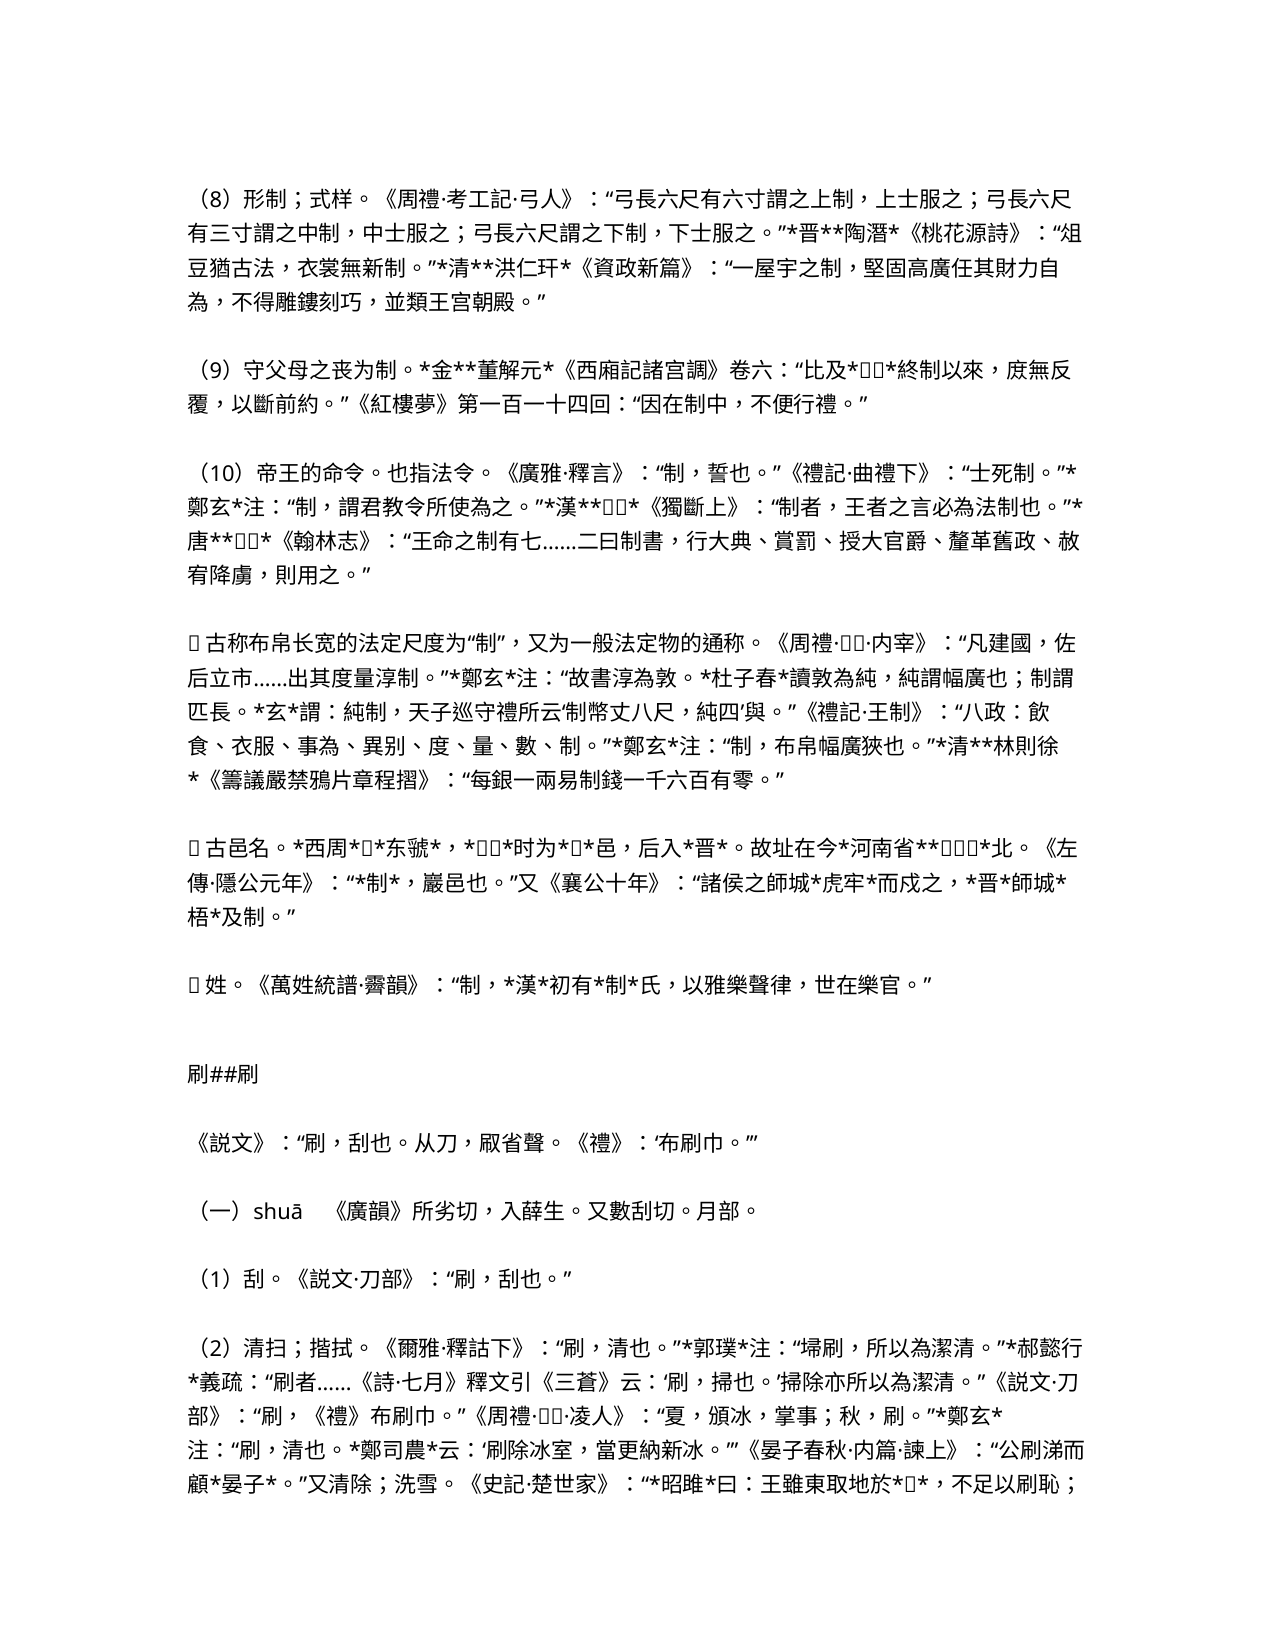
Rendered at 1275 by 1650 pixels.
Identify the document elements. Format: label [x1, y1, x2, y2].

text [187, 150, 1087, 1034]
text [187, 1059, 1087, 1499]
